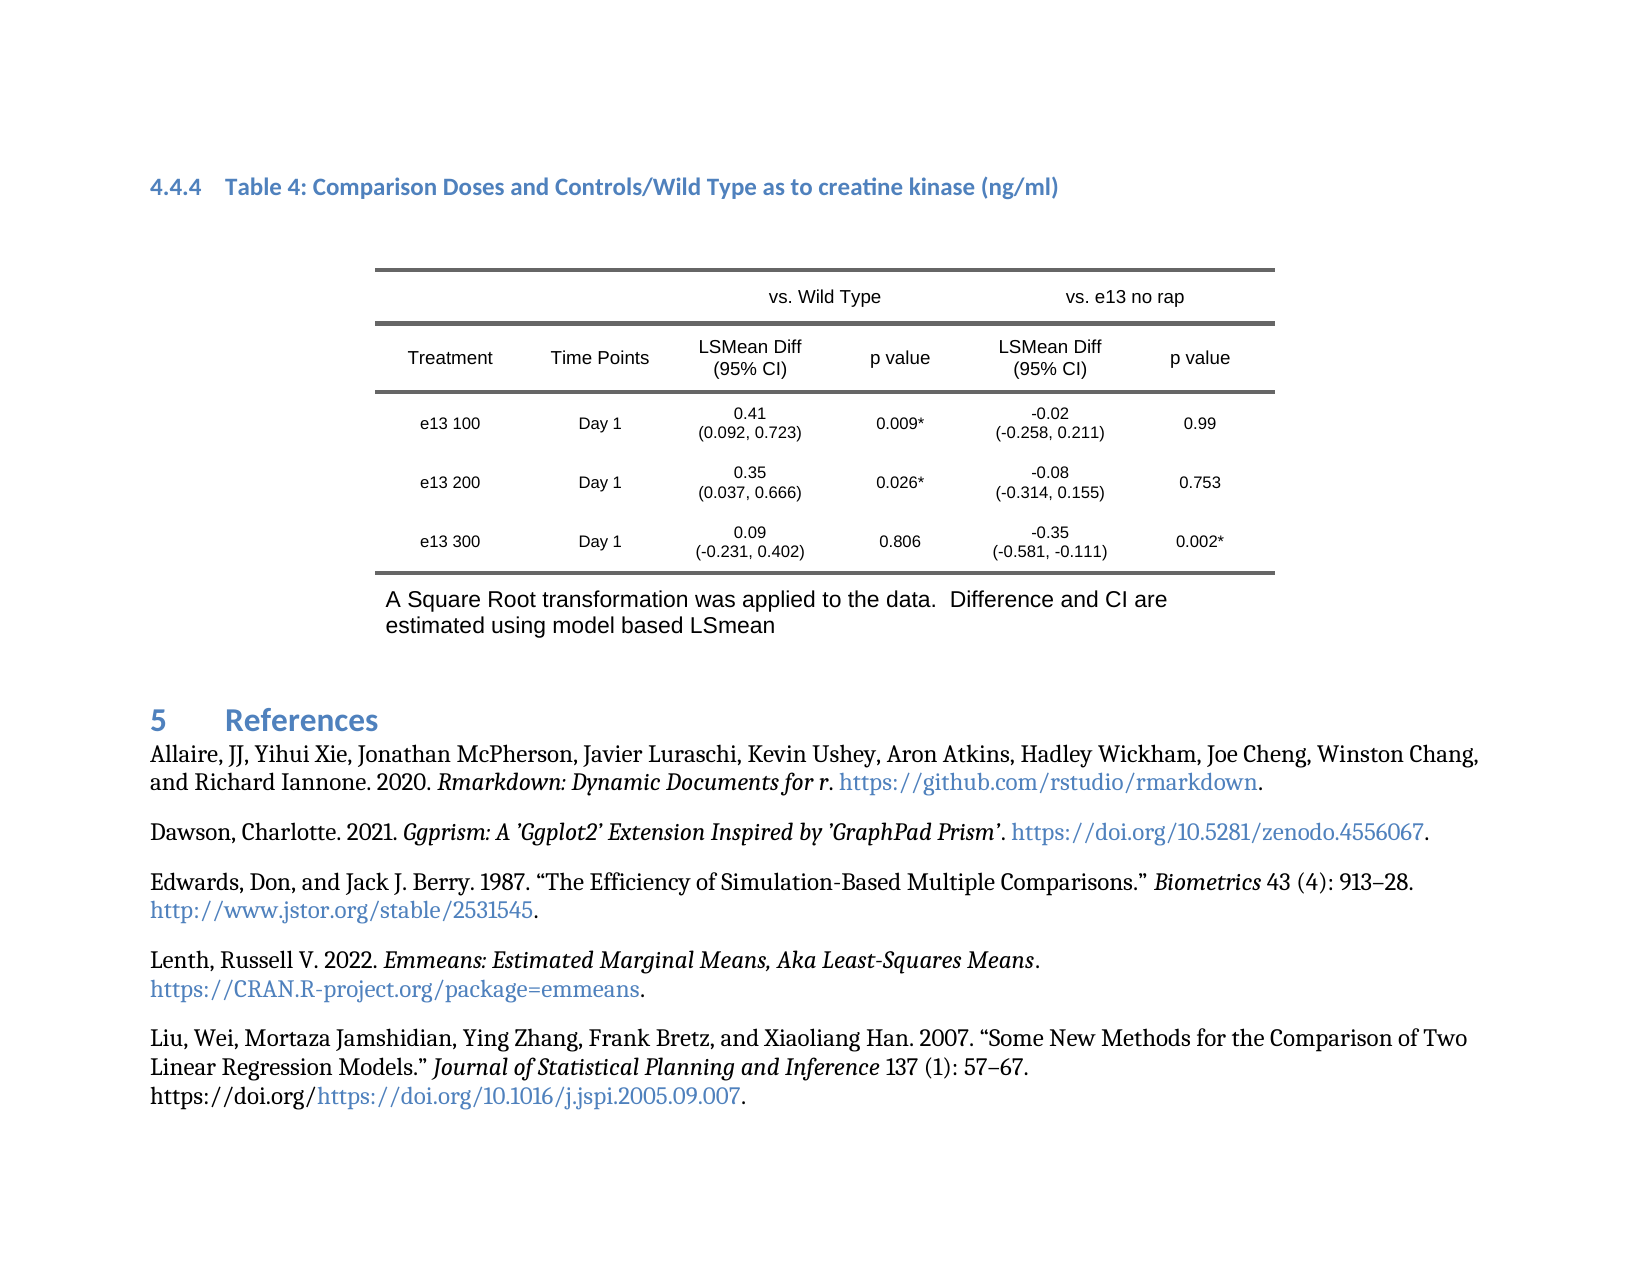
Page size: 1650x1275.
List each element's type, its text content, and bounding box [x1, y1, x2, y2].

table_cell 0.99 [1125, 394, 1275, 453]
text Dawson, Charlotte. 2021. Ggprism: A ’Ggplot2’ Extension Inspired by ’GraphPad Prism’. https://doi.org/10.5281/zenodo.4556067. [150, 818, 1500, 847]
text Liu, Wei, Mortaza Jamshidian, Ying Zhang, Frank Bretz, and Xiaoliang Han. 2007. “Some New Methods for the Comparison of Two Linear Regression Models.” Journal of Statistical Planning and Inference 137 (1): 57–67. https://doi.org/https://doi.org/10.1016/j.jspi.2005.09.007. [150, 1024, 1500, 1110]
table_cell 0.753 [1125, 453, 1275, 512]
table_cell Day 1 [525, 453, 675, 512]
table_cell -0.35 (-0.581, -0.111) [975, 512, 1125, 571]
table_header [375, 272, 675, 321]
text Allaire, JJ, Yihui Xie, Jonathan McPherson, Javier Luraschi, Kevin Ushey, Aron Atkins, Hadley Wickham, Joe Cheng, Winston Chang, and Richard Iannone. 2020. Rmarkdown: Dynamic Documents for r. https://github.com/rstudio/rmarkdown. [150, 739, 1500, 797]
table_cell Treatment [375, 326, 525, 389]
subtitle 5 References [150, 699, 1500, 739]
table_cell p value [1125, 326, 1275, 389]
table_cell 0.009* [825, 394, 975, 453]
table_cell e13 100 [375, 394, 525, 453]
table_cell 0.026* [825, 453, 975, 512]
table_cell 0.41 (0.092, 0.723) [675, 394, 825, 453]
table_cell Day 1 [525, 394, 675, 453]
table_cell A Square Root transformation was applied to the data. Difference and CI are estimated using model based LSmean [375, 575, 1275, 649]
text Edwards, Don, and Jack J. Berry. 1987. “The Efficiency of Simulation-Based Multiple Comparisons.” Biometrics 43 (4): 913–28. http://www.jstor.org/stable/2531545. [150, 867, 1500, 925]
table_cell LSMean Diff (95% CI) [675, 326, 825, 389]
table_cell LSMean Diff (95% CI) [975, 326, 1125, 389]
table_header vs. Wild Type [675, 272, 975, 321]
subtitle 4.4.4 Table 4: Comparison Doses and Controls/Wild Type as to creatine kinase (ng/ml) [150, 171, 1500, 201]
table_cell -0.08 (-0.314, 0.155) [975, 453, 1125, 512]
table_cell 0.35 (0.037, 0.666) [675, 453, 825, 512]
table_header vs. e13 no rap [975, 272, 1275, 321]
table_cell p value [825, 326, 975, 389]
table_cell Day 1 [525, 512, 675, 571]
table_cell e13 300 [375, 512, 525, 571]
table_cell -0.02 (-0.258, 0.211) [975, 394, 1125, 453]
table_cell Time Points [525, 326, 675, 389]
table_cell 0.806 [825, 512, 975, 571]
table_cell e13 200 [375, 453, 525, 512]
text Lenth, Russell V. 2022. Emmeans: Estimated Marginal Means, Aka Least-Squares Means. https://CRAN.R-project.org/package=emmeans. [150, 946, 1500, 1003]
table_cell 0.09 (-0.231, 0.402) [675, 512, 825, 571]
table_cell 0.002* [1125, 512, 1275, 571]
